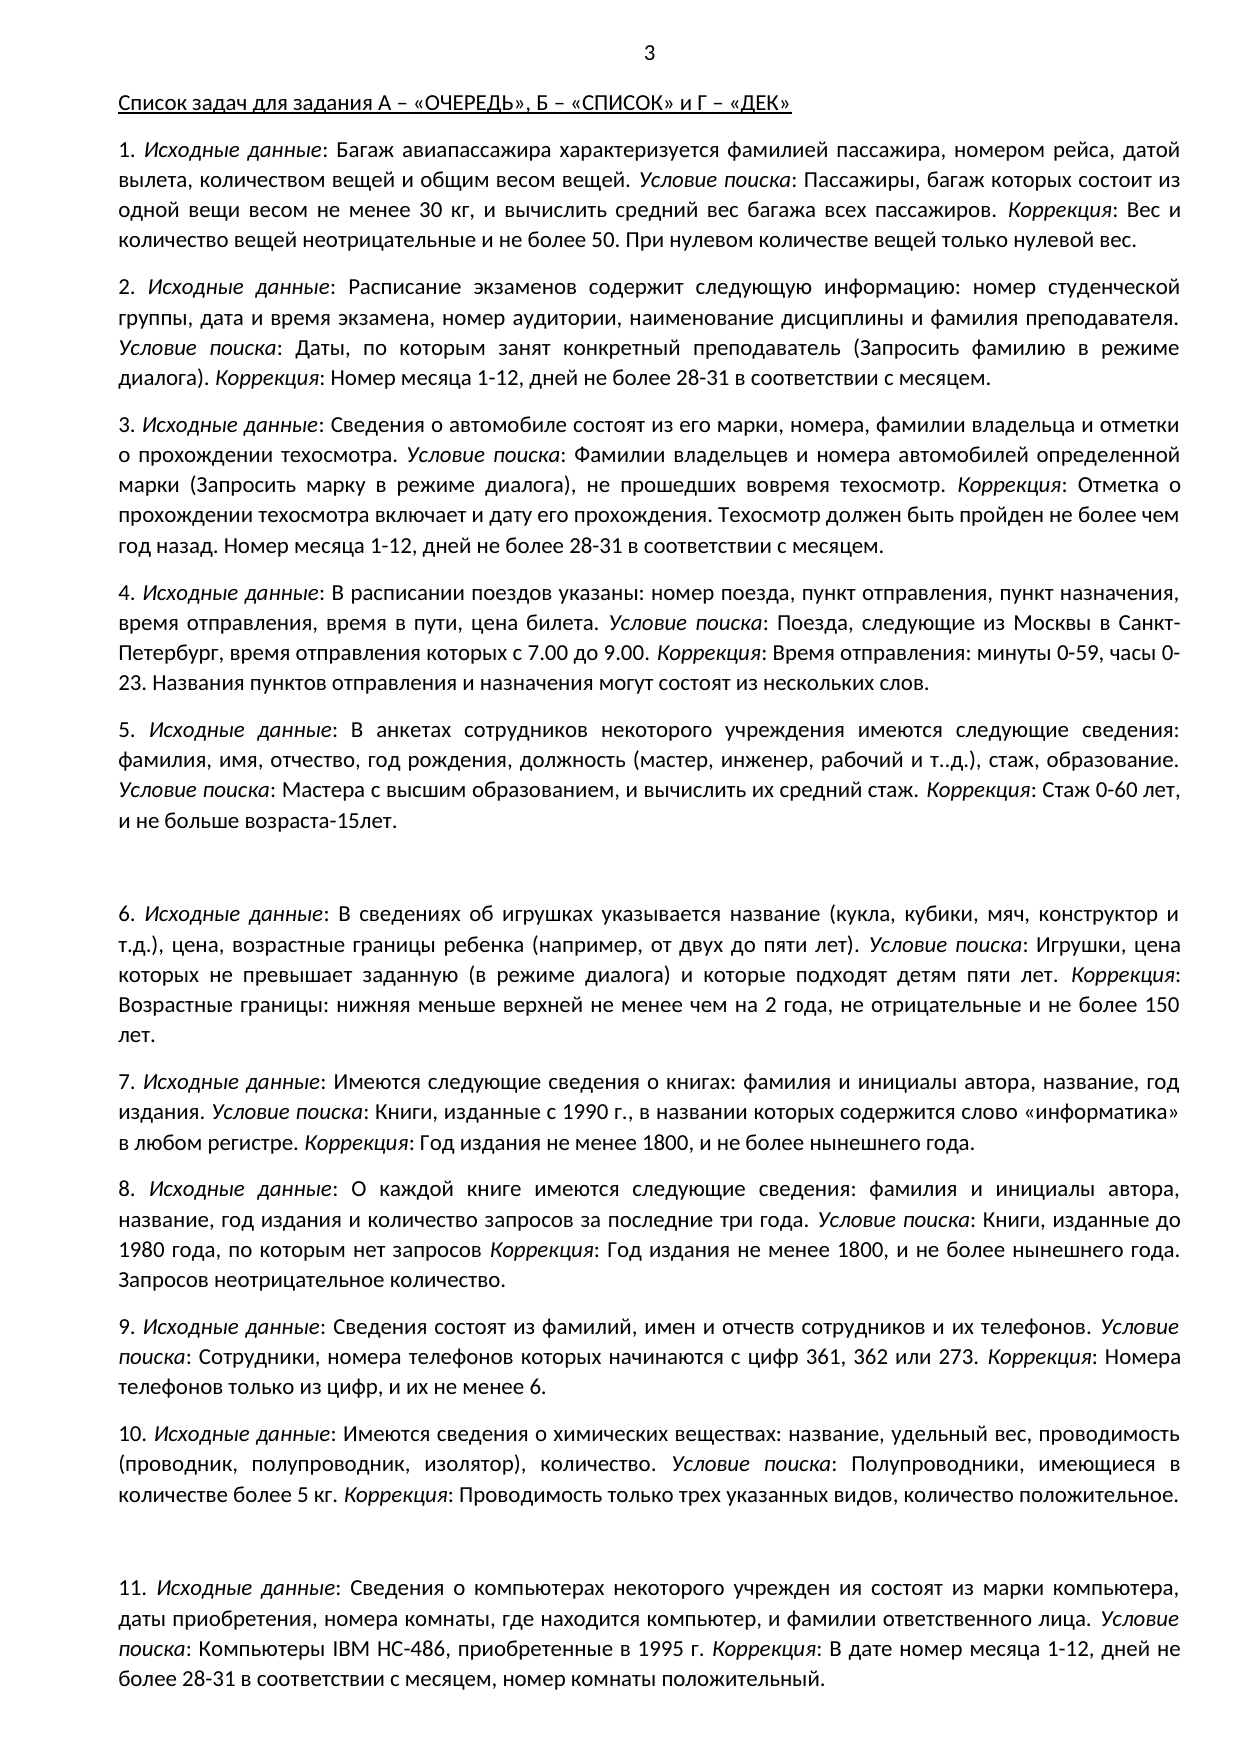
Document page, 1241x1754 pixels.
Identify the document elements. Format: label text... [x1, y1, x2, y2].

text 11. Исходные данные: Сведения о компьютерах некоторого учрежден ия состоят из марки компьютера, даты приобретения, номера комнаты, где находится компьютер, и фамилии ответственного лица. Условие поиска: Компьютеры IBM HC-486, приобретенные в 1995 г. Коррекция: В дате номер месяца 1-12, дней не более 28-31 в соответствии с месяцем, номер комнаты положительный. [118, 1573, 1181, 1692]
text 10. Исходные данные: Имеются сведения о химических веществах: название, удельный вес, проводимость (проводник, полупроводник, изолятор), количество. Условие поиска: Полупроводники, имеющиеся в количестве более 5 кг. Коррекция: Проводимость только трех указанных видов, количество положительное. [118, 1419, 1181, 1508]
text 9. Исходные данные: Сведения состоят из фамилий, имен и отчеств сотрудников и их телефонов. Условие поиска: Сотрудники, номера телефонов которых начинаются с цифр 361, 362 или 273. Коррекция: Номера телефонов только из цифр, и их не менее 6. [118, 1312, 1181, 1400]
text 8. Исходные данные: О каждой книге имеются следующие сведения: фамилия и инициалы автора, название, год издания и количество запросов за последние три года. Условие поиска: Книги, изданные до 1980 года, по которым нет запросов Коррекция: Год издания не менее 1800, и не более нынешнего года. Запросов неотрицательное количество. [118, 1174, 1181, 1293]
text Список задач для задания А – «ОЧЕРЕДЬ», Б – «СПИСОК» и Г – «ДЕК» [118, 88, 1181, 116]
text 5. Исходные данные: В анкетах сотрудников некоторого учреждения имеются следующие сведения: фамилия, имя, отчество, год рождения, должность (мастер, инженер, рабочий и т..д.), стаж, образование. Условие поиска: Мастера с высшим образованием, и вычислить их средний стаж. Коррекция: Стаж 0-60 лет, и не больше возраста-15лет. [118, 715, 1181, 834]
text 4. Исходные данные: В расписании поездов указаны: номер поезда, пункт отправления, пункт назначения, время отправления, время в пути, цена билета. Условие поиска: Поезда, следующие из Москвы в Санкт-Петербург, время отправления которых с 7.00 до 9.00. Коррекция: Время отправления: минуты 0-59, часы 0-23. Названия пунктов отправления и назначения могут состоят из нескольких слов. [118, 578, 1181, 696]
text 1. Исходные данные: Багаж авиапассажира характеризуется фамилией пассажира, номером рейса, датой вылета, количеством вещей и общим весом вещей. Условие поиска: Пассажиры, багаж которых состоит из одной вещи весом не менее 30 кг, и вычислить средний вес багажа всех пассажиров. Коррекция: Вес и количество вещей неотрицательные и не более 50. При нулевом количестве вещей только нулевой вес. [118, 135, 1181, 253]
text 3. Исходные данные: Сведения о автомобиле состоят из его марки, номера, фамилии владельца и отметки о прохождении техосмотра. Условие поиска: Фамилии владельцев и номера автомобилей определенной марки (Запросить марку в режиме диалога), не прошедших вовремя техосмотр. Коррекция: Отметка о прохождении техосмотра включает и дату его прохождения. Техосмотр должен быть пройден не более чем год назад. Номер месяца 1-12, дней не более 28-31 в соответствии с месяцем. [118, 410, 1181, 559]
text 6. Исходные данные: В сведениях об игрушках указывается название (кукла, кубики, мяч, конструктор и т.д.), цена, возрастные границы ребенка (например, от двух до пяти лет). Условие поиска: Игрушки, цена которых не превышает заданную (в режиме диалога) и которые подходят детям пяти лет. Коррекция: Возрастные границы: нижняя меньше верхней не менее чем на 2 года, не отрицательные и не более 150 лет. [118, 899, 1181, 1048]
text 7. Исходные данные: Имеются следующие сведения о книгах: фамилия и инициалы автора, название, год издания. Условие поиска: Книги, изданные с 1990 г., в названии которых содержится слово «информатика» в любом регистре. Коррекция: Год издания не менее 1800, и не более нынешнего года. [118, 1067, 1181, 1156]
text 2. Исходные данные: Расписание экзаменов содержит следующую информацию: номер студенческой группы, дата и время экзамена, номер аудитории, наименование дисциплины и фамилия преподавателя. Условие поиска: Даты, по которым занят конкретный преподаватель (Запросить фамилию в режиме диалога). Коррекция: Номер месяца 1-12, дней не более 28-31 в соответствии с месяцем. [118, 272, 1181, 391]
